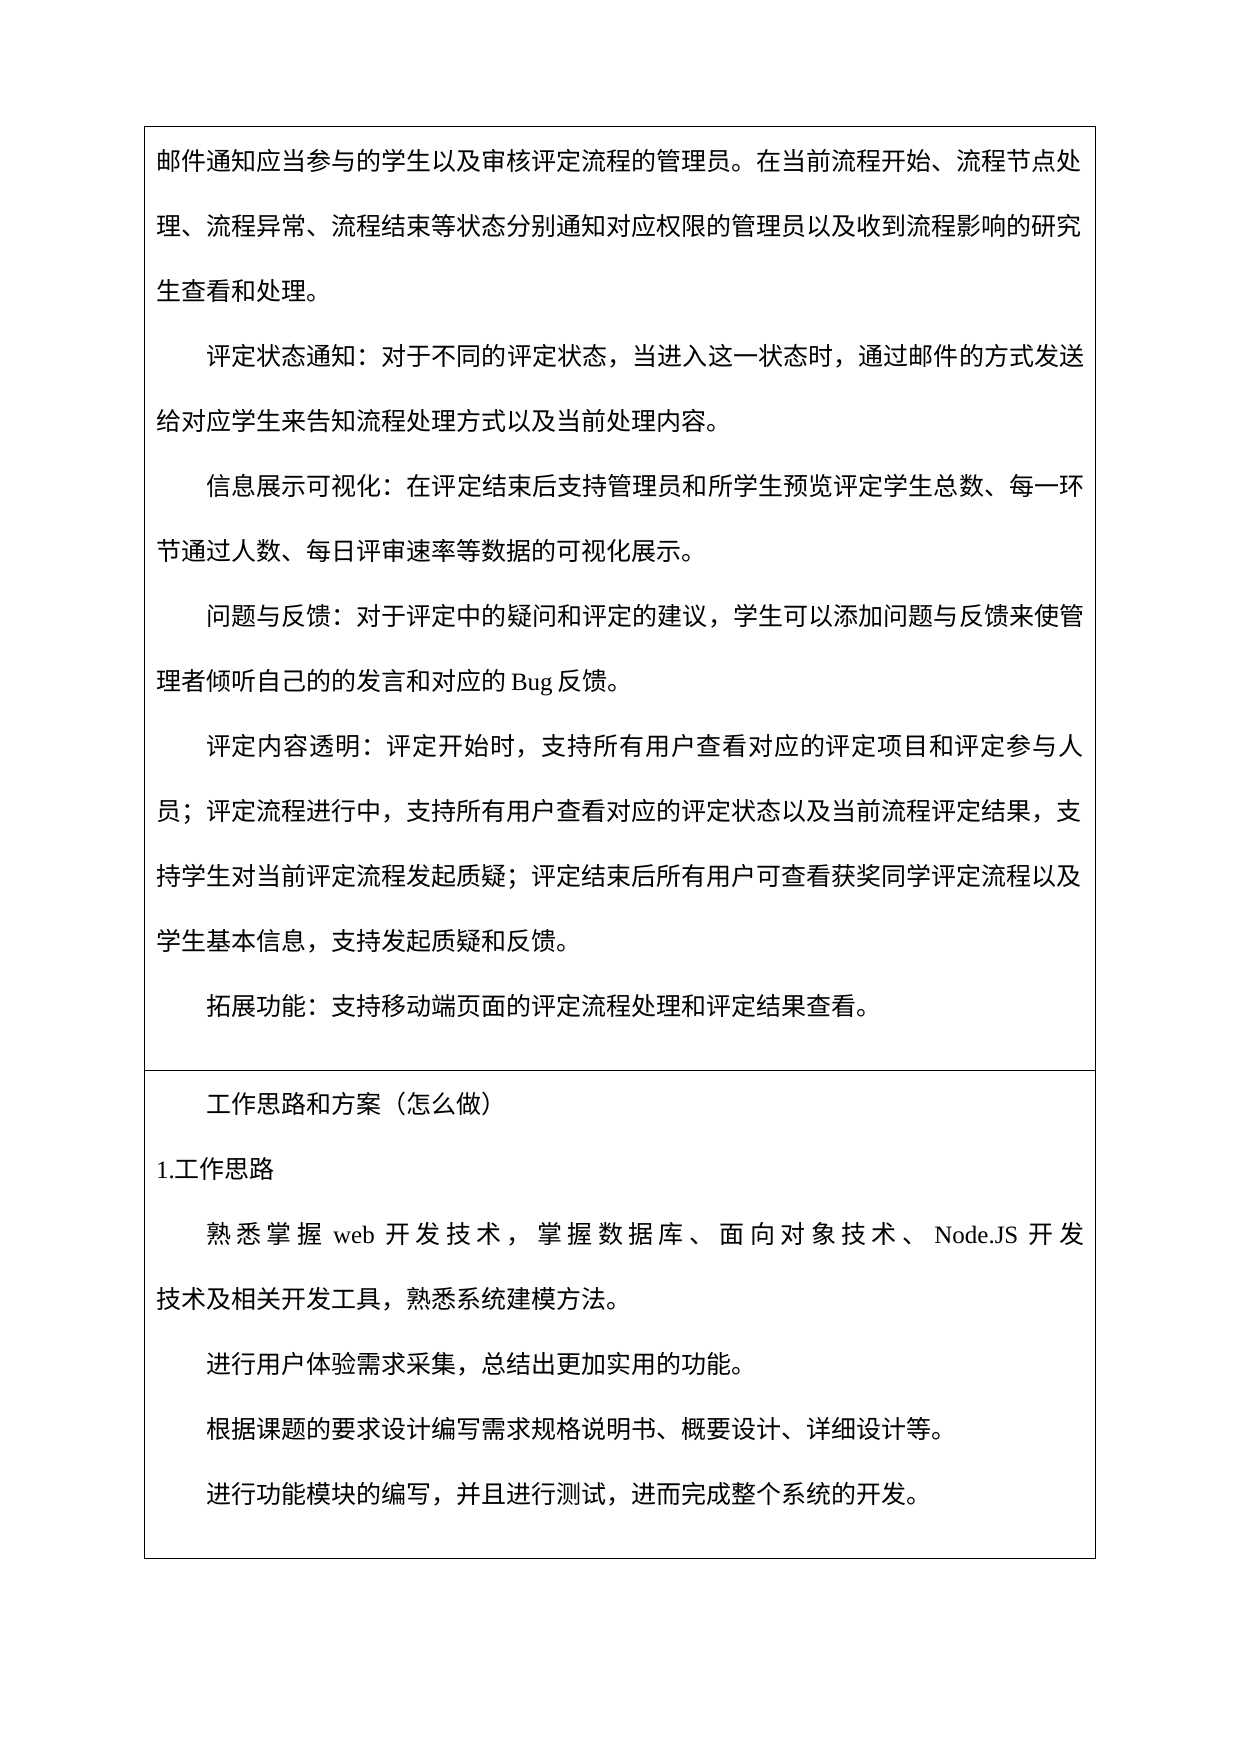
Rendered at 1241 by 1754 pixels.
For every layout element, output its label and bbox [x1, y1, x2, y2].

table_cell [145, 1071, 1095, 1558]
table_cell [145, 127, 1095, 1069]
